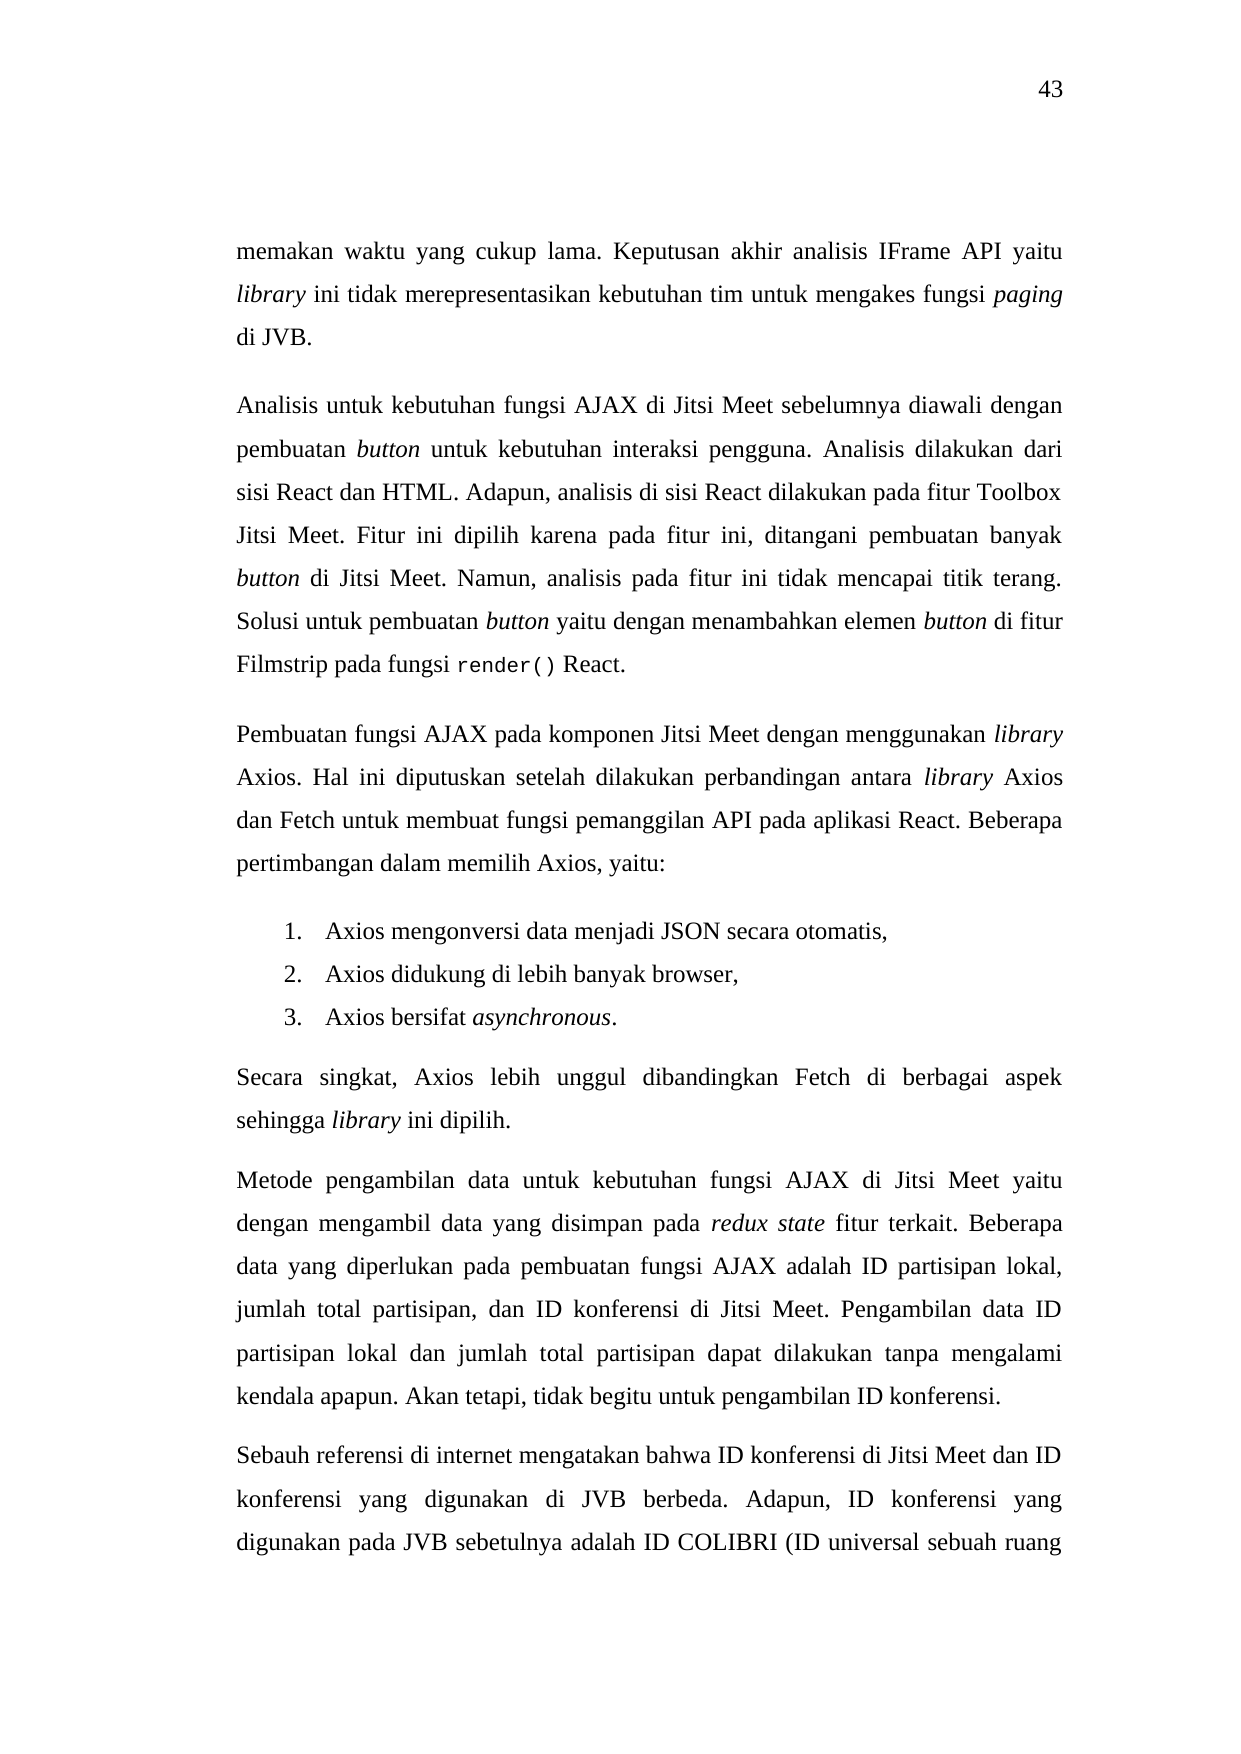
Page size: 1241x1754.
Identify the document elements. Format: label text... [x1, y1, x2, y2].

text Analisis untuk kebutuhan fungsi AJAX di Jitsi Meet sebelumnya diawali dengan pembuatan button untuk kebutuhan interaksi pengguna. Analisis dilakukan dari sisi React dan HTML. Adapun, analisis di sisi React dilakukan pada fitur Toolbox Jitsi Meet. Fitur ini dipilih karena pada fitur ini, ditangani pembuatan banyak button di Jitsi Meet. Namun, analisis pada fitur ini tidak mencapai titik terang. Solusi untuk pembuatan button yaitu dengan menambahkan elemen button di fitur Filmstrip pada fungsi render() React. [236, 391, 1063, 679]
text Metode pengambilan data untuk kebutuhan fungsi AJAX di Jitsi Meet yaitu dengan mengambil data yang disimpan pada redux state fitur terkait. Beberapa data yang diperlukan pada pembuatan fungsi AJAX adalah ID partisipan lokal, jumlah total partisipan, dan ID konferensi di Jitsi Meet. Pengambilan data ID partisipan lokal dan jumlah total partisipan dapat dilakukan tanpa mengalami kendala apapun. Akan tetapi, tidak begitu untuk pengambilan ID konferensi. [236, 1165, 1063, 1409]
list Axios didukung di lebih banyak browser, [283, 959, 1063, 988]
list Axios mengonversi data menjadi JSON secara otomatis, [283, 916, 1063, 945]
text Secara singkat, Axios lebih unggul dibandingkan Fetch di berbagai aspek sehingga library ini dipilih. [236, 1062, 1063, 1134]
text Pembuatan fungsi AJAX pada komponen Jitsi Meet dengan menggunakan library Axios. Hal ini diputuskan setelah dilakukan perbandingan antara library Axios dan Fetch untuk membuat fungsi pemanggilan API pada aplikasi React. Beberapa pertimbangan dalam memilih Axios, yaitu: [236, 719, 1063, 877]
list Axios bersifat asynchronous. [283, 1002, 1063, 1031]
